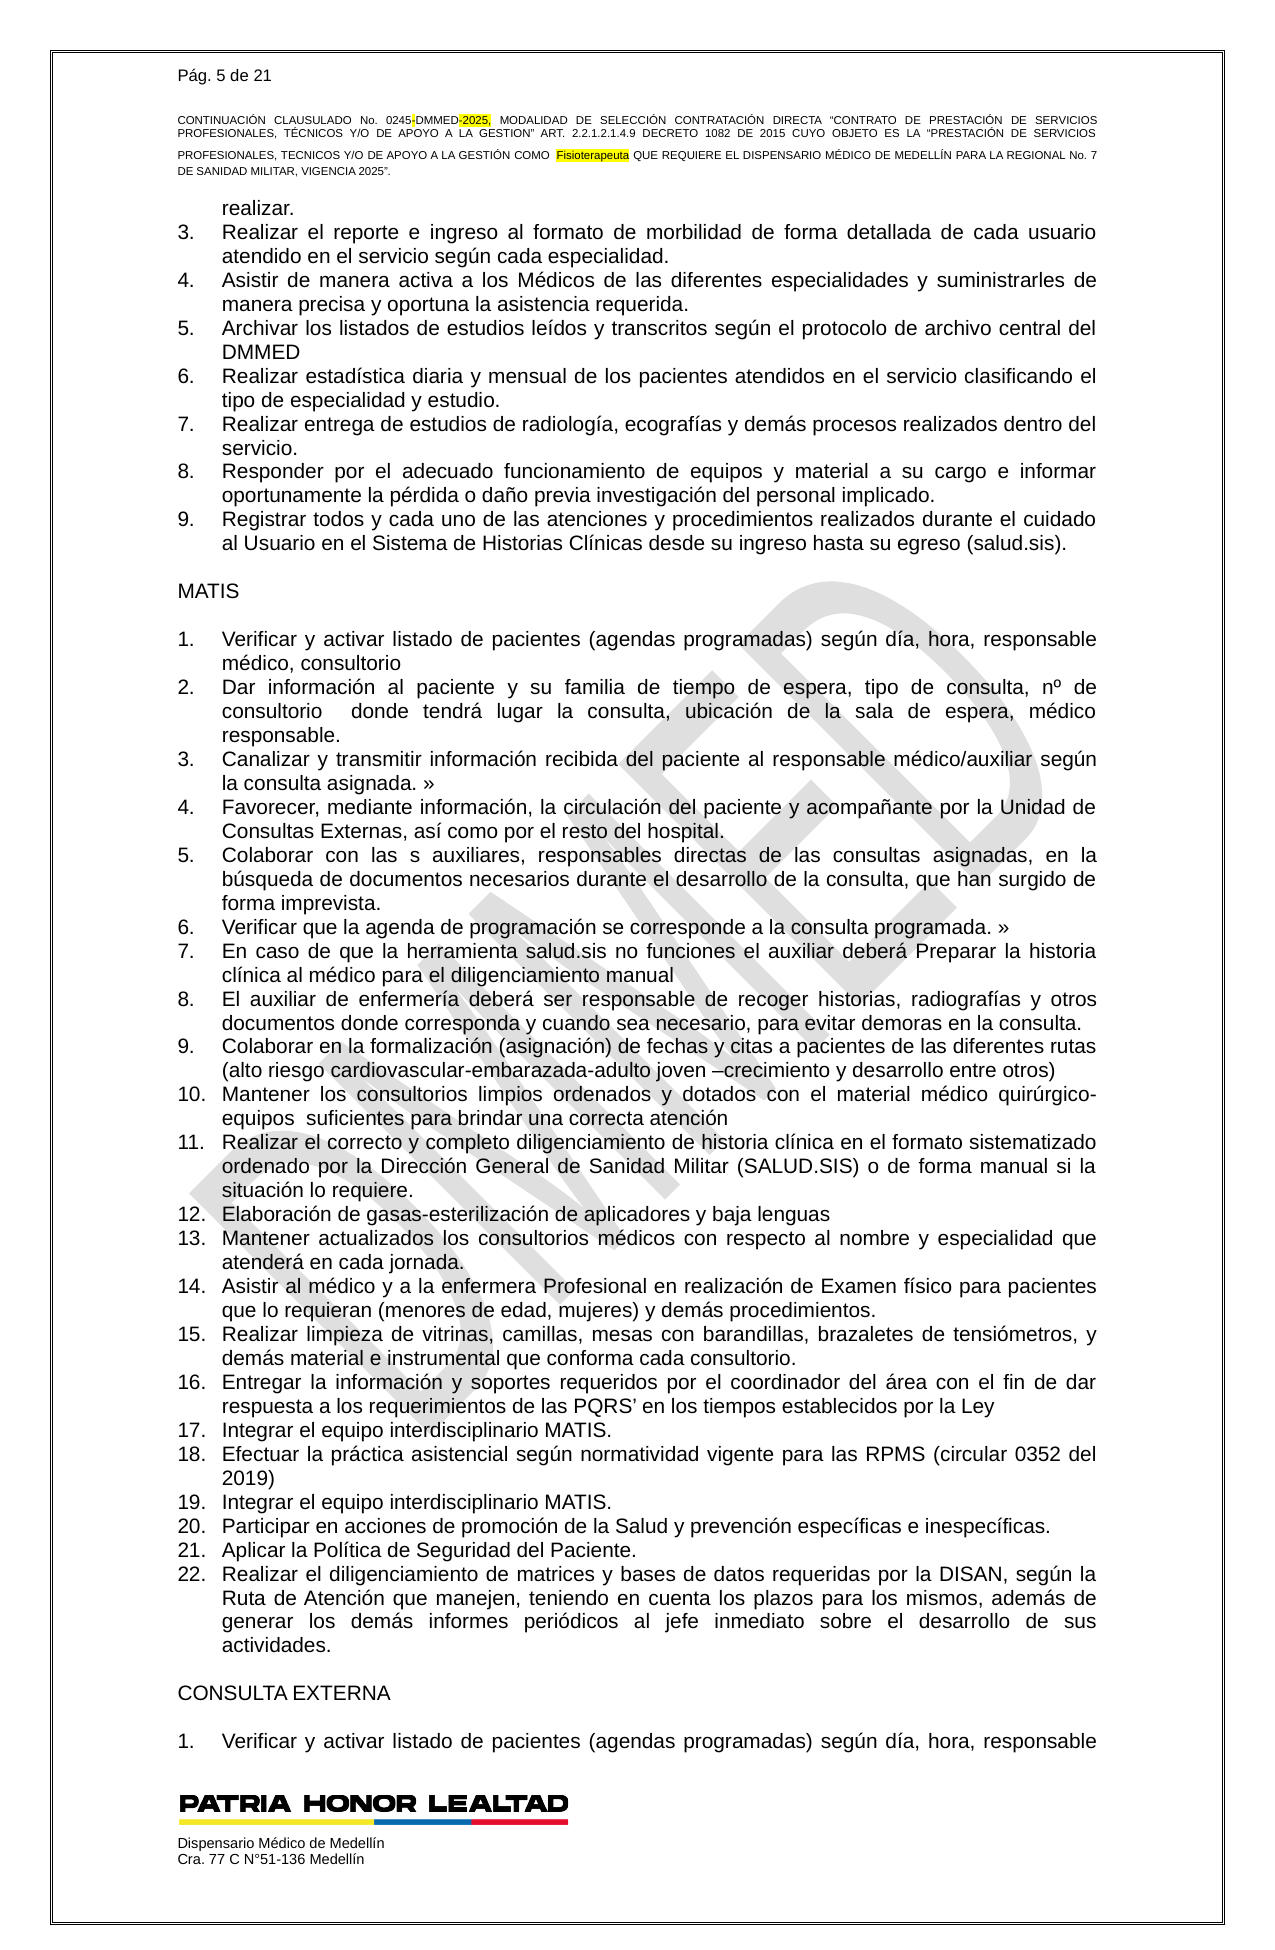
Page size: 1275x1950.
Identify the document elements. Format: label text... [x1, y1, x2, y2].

text 6. Verificar que la agenda de programación se corresponde a la consulta programada. » [177, 914, 1098, 938]
text 4. Asistir de manera activa a los Médicos de las diferentes especialidades y suministrarles de manera precisa y oportuna la asistencia requerida. [177, 268, 1098, 316]
text 14. Asistir al médico y a la enfermera Profesional en realización de Examen físico para pacientes que lo requieran (menores de edad, mujeres) y demás procedimientos. [177, 1274, 1098, 1322]
text 9. Registrar todos y cada uno de las atenciones y procedimientos realizados durante el cuidado al Usuario en el Sistema de Historias Clínicas desde su ingreso hasta su egreso (salud.sis). [177, 507, 1098, 555]
text 3. Realizar el reporte e ingreso al formato de morbilidad de forma detallada de cada usuario atendido en el servicio según cada especialidad. [177, 220, 1098, 268]
text 18. Efectuar la práctica asistencial según normatividad vigente para las RPMS (circular 0352 del 2019) [177, 1442, 1098, 1489]
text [177, 1729, 1098, 1753]
text 9. Colaborar en la formalización (asignación) de fechas y citas a pacientes de las diferentes rutas (alto riesgo cardiovascular-embarazada-adulto joven –crecimiento y desarrollo entre otros) [177, 1034, 1098, 1082]
text 10. Mantener los consultorios limpios ordenados y dotados con el material médico quirúrgico-equipos suficientes para brindar una correcta atención [177, 1082, 1098, 1130]
text 2. Dar información al paciente y su familia de tiempo de espera, tipo de consulta, nº de consultorio donde tendrá lugar la consulta, ubicación de la sala de espera, médico responsable. [177, 675, 1098, 747]
text 5. Archivar los listados de estudios leídos y transcritos según el protocolo de archivo central del DMMED [177, 316, 1098, 363]
text 21. Aplicar la Política de Seguridad del Paciente. [177, 1537, 1098, 1561]
text 7. Realizar entrega de estudios de radiología, ecografías y demás procesos realizados dentro del servicio. [177, 411, 1098, 459]
text 20. Participar en acciones de promoción de la Salud y prevención específicas e inespecíficas. [177, 1513, 1098, 1537]
text 8. Responder por el adecuado funcionamiento de equipos y material a su cargo e informar oportunamente la pérdida o daño previa investigación del personal implicado. [177, 459, 1098, 507]
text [177, 196, 1098, 220]
text 8. El auxiliar de enfermería deberá ser responsable de recoger historias, radiografías y otros documentos donde corresponda y cuando sea necesario, para evitar demoras en la consulta. [177, 986, 1098, 1034]
text 13. Mantener actualizados los consultorios médicos con respecto al nombre y especialidad que atenderá en cada jornada. [177, 1226, 1098, 1274]
text 17. Integrar el equipo interdisciplinario MATIS. [177, 1418, 1098, 1442]
text 7. En caso de que la herramienta salud.sis no funciones el auxiliar deberá Preparar la historia clínica al médico para el diligenciamiento manual [177, 938, 1098, 986]
text 6. Realizar estadística diaria y mensual de los pacientes atendidos en el servicio clasificando el tipo de especialidad y estudio. [177, 363, 1098, 411]
text 12. Elaboración de gasas-esterilización de aplicadores y baja lenguas [177, 1202, 1098, 1226]
text 4. Favorecer, mediante información, la circulación del paciente y acompañante por la Unidad de Consultas Externas, así como por el resto del hospital. [177, 795, 1098, 843]
text 1. Verificar y activar listado de pacientes (agendas programadas) según día, hora, responsable médico, consultorio [177, 627, 1098, 675]
text 19. Integrar el equipo interdisciplinario MATIS. [177, 1489, 1098, 1513]
text 5. Colaborar con las s auxiliares, responsables directas de las consultas asignadas, en la búsqueda de documentos necesarios durante el desarrollo de la consulta, que han surgido de forma imprevista. [177, 843, 1098, 914]
text 11. Realizar el correcto y completo diligenciamiento de historia clínica en el formato sistematizado ordenado por la Dirección General de Sanidad Militar (SALUD.SIS) o de forma manual si la situación lo requiere. [177, 1130, 1098, 1202]
text 15. Realizar limpieza de vitrinas, camillas, mesas con barandillas, brazaletes de tensiómetros, y demás material e instrumental que conforma cada consultorio. [177, 1322, 1098, 1370]
picture [179, 1795, 569, 1825]
text 16. Entregar la información y soportes requeridos por el coordinador del área con el fin de dar respuesta a los requerimientos de las PQRS’ en los tiempos establecidos por la Ley [177, 1370, 1098, 1418]
text 22. Realizar el diligenciamiento de matrices y bases de datos requeridas por la DISAN, según la Ruta de Atención que manejen, teniendo en cuenta los plazos para los mismos, además de generar los demás informes periódicos al jefe inmediato sobre el desarrollo de sus actividades. [177, 1561, 1098, 1657]
text 3. Canalizar y transmitir información recibida del paciente al responsable médico/auxiliar según la consulta asignada. » [177, 747, 1098, 795]
text CONSULTA EXTERNA [177, 1681, 1098, 1705]
text MATIS [177, 579, 1098, 603]
